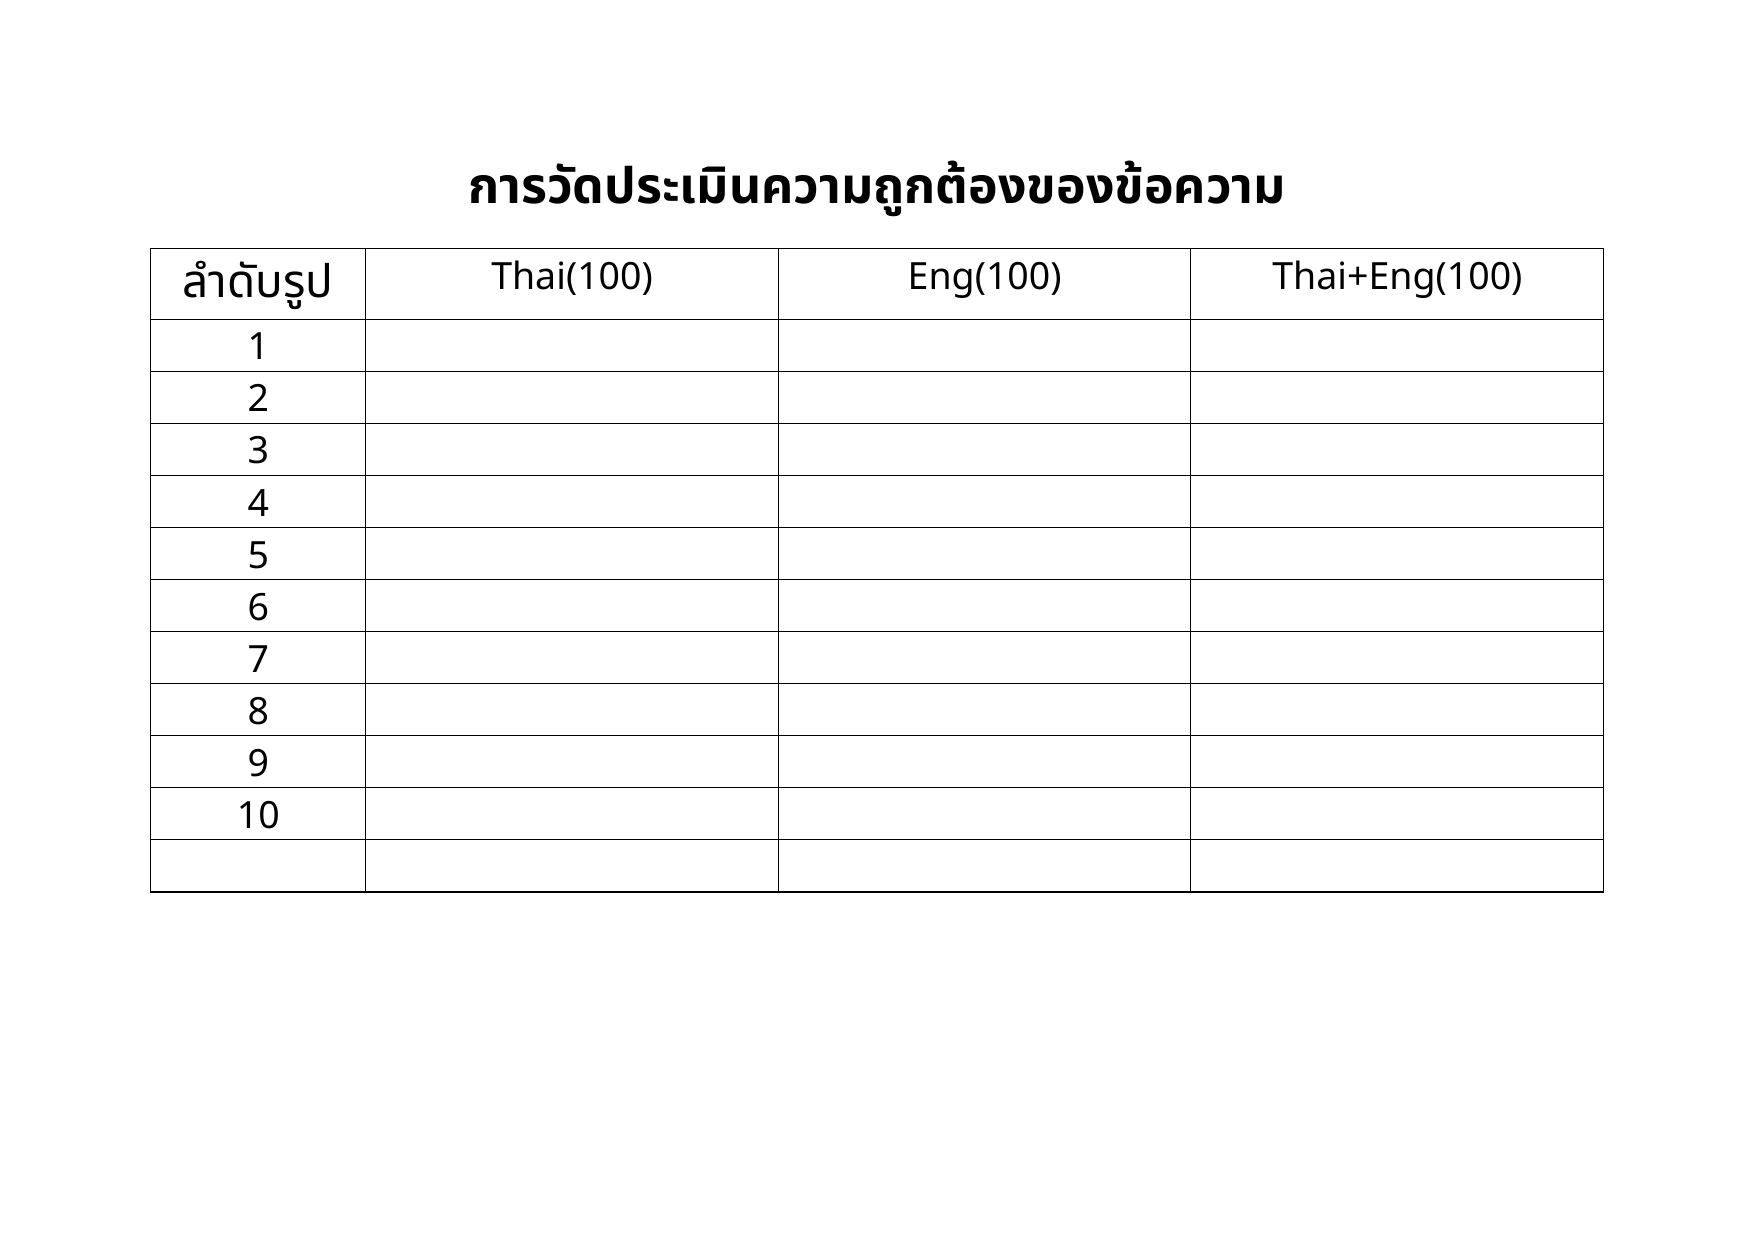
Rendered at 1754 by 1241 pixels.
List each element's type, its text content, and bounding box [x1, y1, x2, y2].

table_cell 3 [151, 424, 365, 475]
table_cell 8 [151, 684, 365, 735]
table_cell [1191, 840, 1603, 891]
table_cell [1191, 788, 1603, 839]
table_header Thai(100) [366, 249, 778, 318]
table_cell [779, 840, 1190, 891]
table_cell [366, 840, 778, 891]
table_cell [1191, 424, 1603, 475]
table_header Eng(100) [779, 249, 1190, 318]
table_cell 1 [151, 320, 365, 371]
table_cell 6 [151, 580, 365, 631]
table_cell [1191, 320, 1603, 371]
table_cell 5 [151, 528, 365, 579]
table_cell [779, 632, 1190, 683]
table_cell [779, 788, 1190, 839]
table_cell [779, 736, 1190, 787]
table_cell 9 [151, 736, 365, 787]
table_cell [366, 736, 778, 787]
table_cell [1191, 528, 1603, 579]
table_cell [1191, 476, 1603, 527]
table_cell [779, 372, 1190, 423]
table_cell [779, 580, 1190, 631]
table_cell [1191, 632, 1603, 683]
table_cell 7 [151, 632, 365, 683]
table_cell [1191, 372, 1603, 423]
table_cell [366, 788, 778, 839]
table_cell [366, 580, 778, 631]
table_cell [366, 372, 778, 423]
table_cell [779, 424, 1190, 475]
table_cell [366, 424, 778, 475]
table_cell [366, 320, 778, 371]
table_cell [366, 632, 778, 683]
table_cell [366, 476, 778, 527]
table_cell 10 [151, 788, 365, 839]
table_cell [366, 684, 778, 735]
table_cell [1191, 684, 1603, 735]
table_cell [151, 840, 365, 891]
table_cell 4 [151, 476, 365, 527]
table_cell [1191, 736, 1603, 787]
table_cell [779, 528, 1190, 579]
table_cell [779, 684, 1190, 735]
table_header ลำดับรูป [151, 249, 365, 318]
table_cell [779, 476, 1190, 527]
table_cell [366, 528, 778, 579]
table_cell [1191, 580, 1603, 631]
text การวัดประเมินความถูกต้องของข้อความ [150, 150, 1604, 226]
table_cell 2 [151, 372, 365, 423]
table_cell [779, 320, 1190, 371]
table_header Thai+Eng(100) [1191, 249, 1603, 318]
